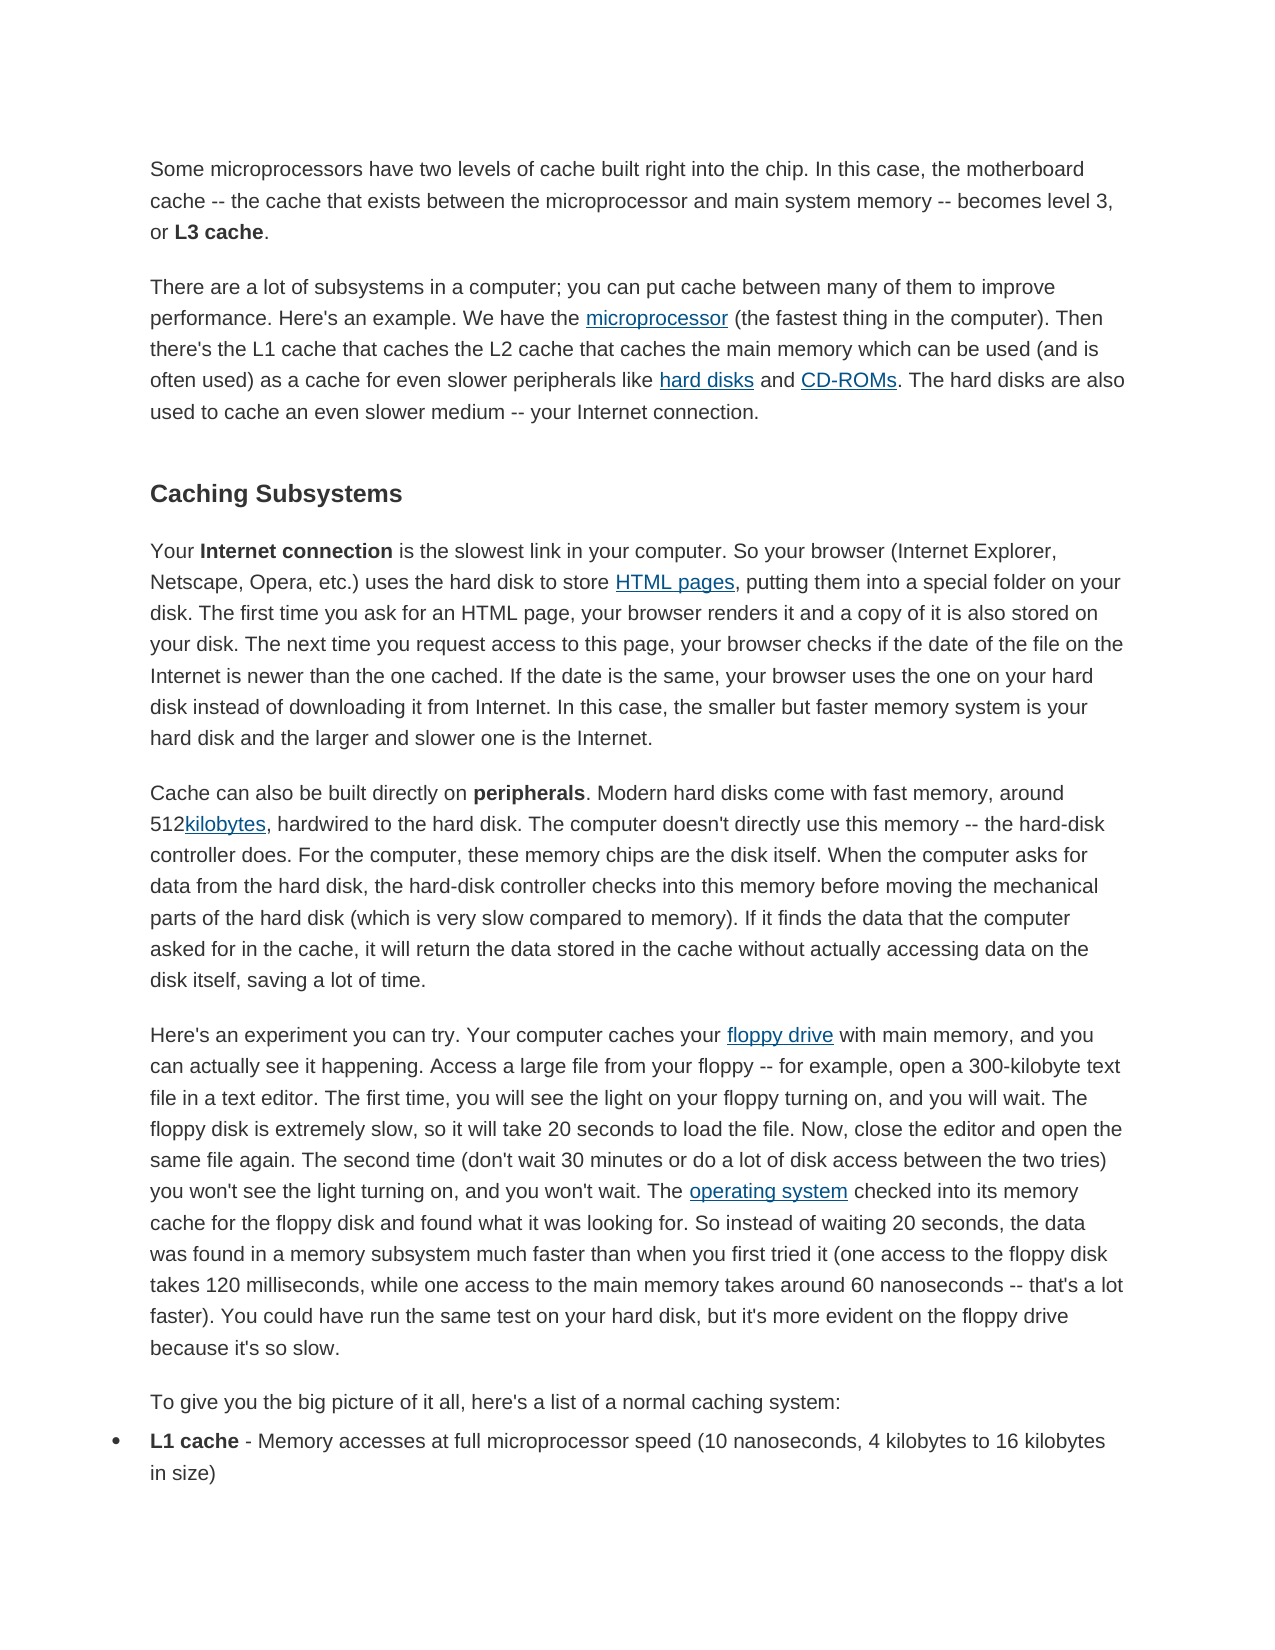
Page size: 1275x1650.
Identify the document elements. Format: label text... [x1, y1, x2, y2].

text There are a lot of subsystems in a computer; you can put cache between many of them to improve performance. Here's an example. We have the microprocessor (the fastest thing in the computer). Then there's the L1 cache that caches the L2 cache that caches the main memory which can be used (and is often used) as a cache for even slower peripherals like hard disks and CD-ROMs. The hard disks are also used to cache an even slower medium -- your Internet connection. [150, 267, 1125, 423]
text Some microprocessors have two levels of cache built right into the chip. In this case, the motherboard cache -- the cache that exists between the microprocessor and main system memory -- becomes level 3, or L3 cache. [150, 150, 1125, 244]
text Caching Subsystems [150, 476, 1125, 508]
text Cache can also be built directly on peripherals. Modern hard disks come with fast memory, around 512kilobytes, hardwired to the hard disk. The computer doesn't directly use this memory -- the hard-disk controller does. For the computer, these memory chips are the disk itself. When the computer asks for data from the hard disk, the hard-disk controller checks into this memory before moving the mechanical parts of the hard disk (which is very slow compared to memory). If it finds the data that the computer asked for in the cache, it will return the data stored in the cache without actually accessing data on the disk itself, saving a lot of time. [150, 773, 1125, 992]
text Here's an experiment you can try. Your computer caches your floppy drive with main memory, and you can actually see it happening. Access a large file from your floppy -- for example, open a 300-kilobyte text file in a text editor. The first time, you will see the light on your floppy turning on, and you will wait. The floppy disk is extremely slow, so it will take 20 seconds to load the file. Now, close the editor and open the same file again. The second time (don't wait 30 minutes or do a lot of disk access between the two tries) you won't see the light turning on, and you won't wait. The operating system checked into its memory cache for the floppy disk and found what it was looking for. So instead of waiting 20 seconds, the data was found in a memory subsystem much faster than when you first tried it (one access to the floppy disk takes 120 milliseconds, while one access to the main memory takes around 60 nanoseconds -- that's a lot faster). You could have run the same test on your hard disk, but it's more evident on the floppy drive because it's so slow. [150, 1016, 1125, 1359]
text Your Internet connection is the slowest link in your computer. So your browser (Internet Explorer, Netscape, Opera, etc.) uses the hard disk to store HTML pages, putting them into a special folder on your disk. The first time you ask for an HTML page, your browser renders it and a copy of it is also stored on your disk. The next time you request access to this page, your browser checks if the date of the file on the Internet is newer than the one cached. If the date is the same, your browser uses the one on your hard disk instead of downloading it from Internet. In this case, the smaller but faster memory system is your hard disk and the larger and slower one is the Internet. [150, 531, 1125, 750]
text To give you the big picture of it all, here's a list of a normal caching system: [150, 1383, 1125, 1414]
list L1 cache - Memory accesses at full microprocessor speed (10 nanoseconds, 4 kilobytes to 16 kilobytes in size) [112, 1422, 1125, 1484]
